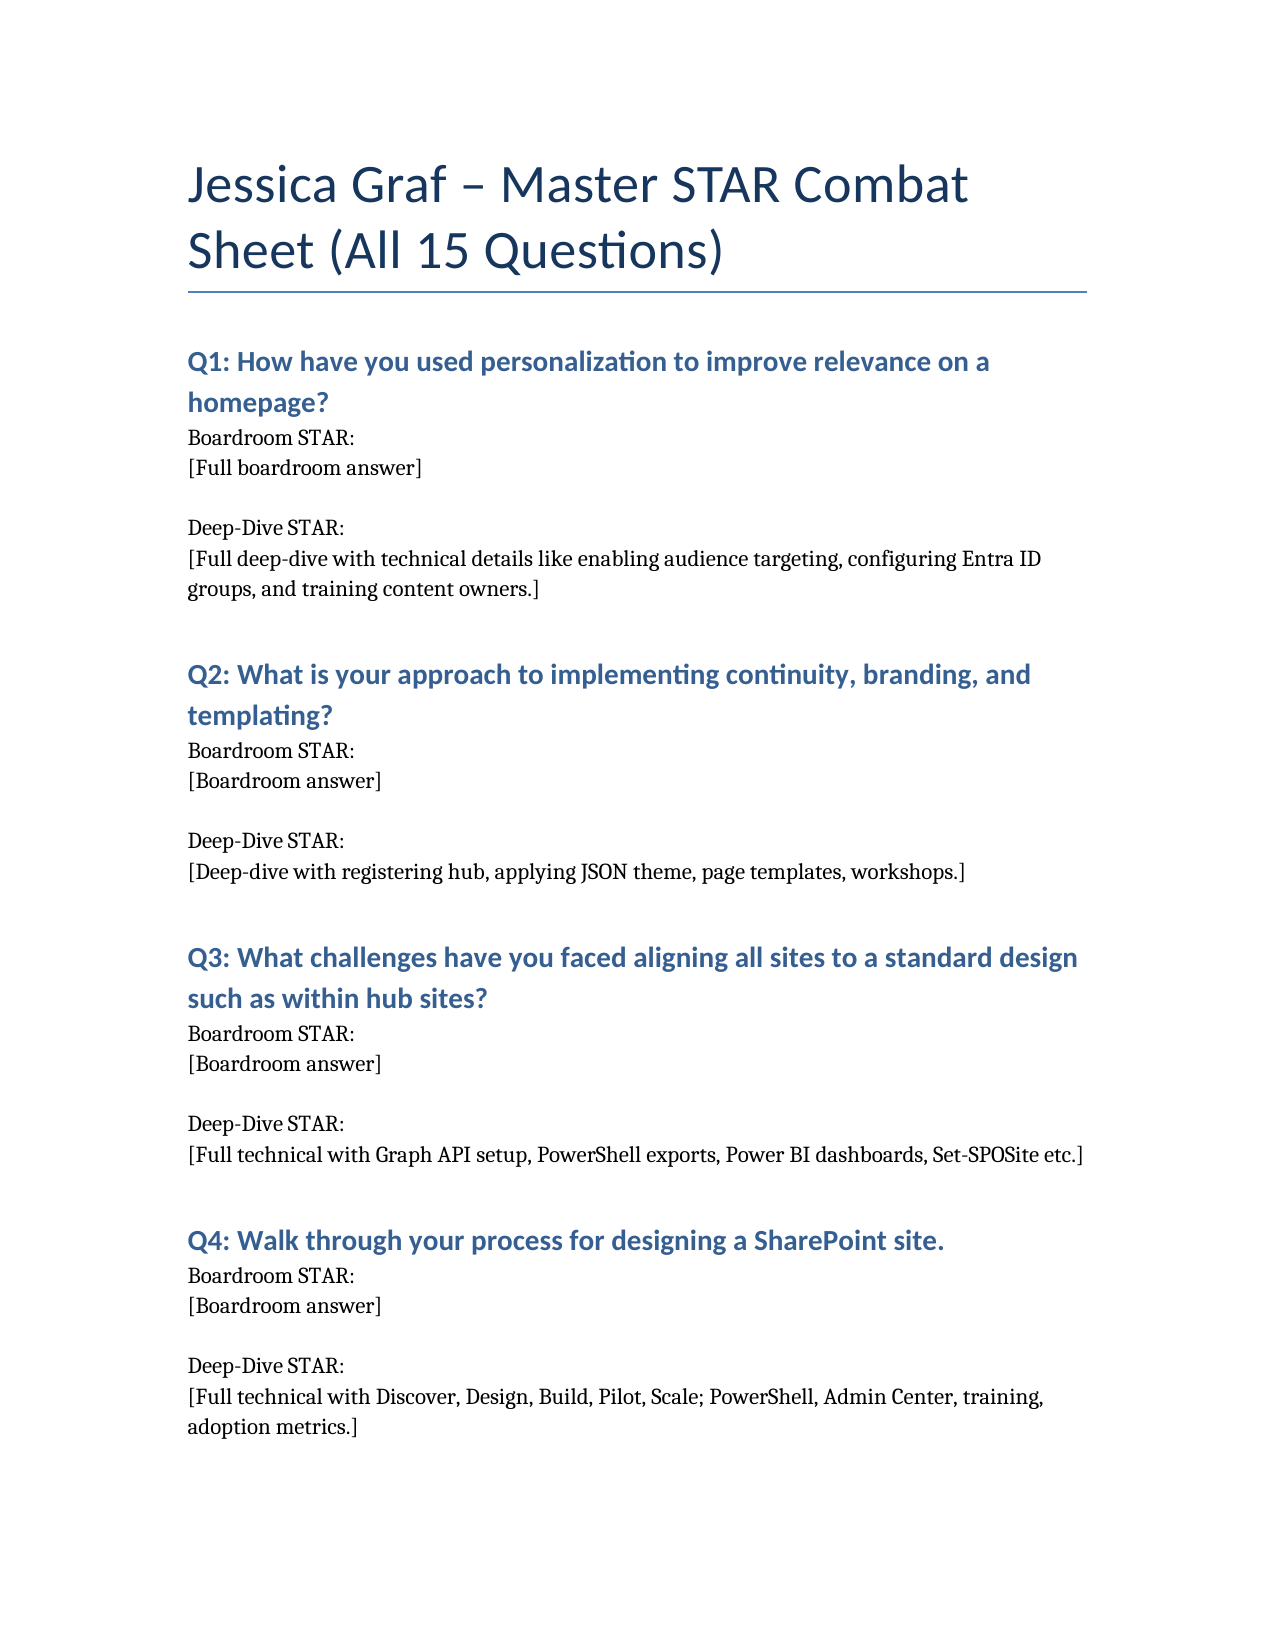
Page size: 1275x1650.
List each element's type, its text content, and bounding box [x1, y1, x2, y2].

text Boardroom STAR: [Boardroom answer] Deep-Dive STAR: [Deep-dive with registering hub, applying JSON theme, page templates, workshops.] [187, 738, 1087, 885]
text Boardroom STAR: [Boardroom answer] Deep-Dive STAR: [Full technical with Graph API setup, PowerShell exports, Power BI dashboards, Set-SPOSite etc.] [187, 1021, 1087, 1168]
subtitle Q2: What is your approach to implementing continuity, branding, and templating? [187, 656, 1087, 732]
title Jessica Graf – Master STAR Combat Sheet (All 15 Questions) [187, 150, 1087, 293]
text Boardroom STAR: [Full boardroom answer] Deep-Dive STAR: [Full deep-dive with technical details like enabling audience targeting, configuring Entra ID groups, and training content owners.] [187, 424, 1087, 602]
subtitle Q1: How have you used personalization to improve relevance on a homepage? [187, 343, 1087, 419]
text Boardroom STAR: [Boardroom answer] Deep-Dive STAR: [Full technical with Discover, Design, Build, Pilot, Scale; PowerShell, Admin Center, training, adoption metrics.] [187, 1263, 1087, 1440]
subtitle Q3: What challenges have you faced aligning all sites to a standard design such as within hub sites? [187, 939, 1087, 1015]
subtitle Q4: Walk through your process for designing a SharePoint site. [187, 1222, 1087, 1257]
